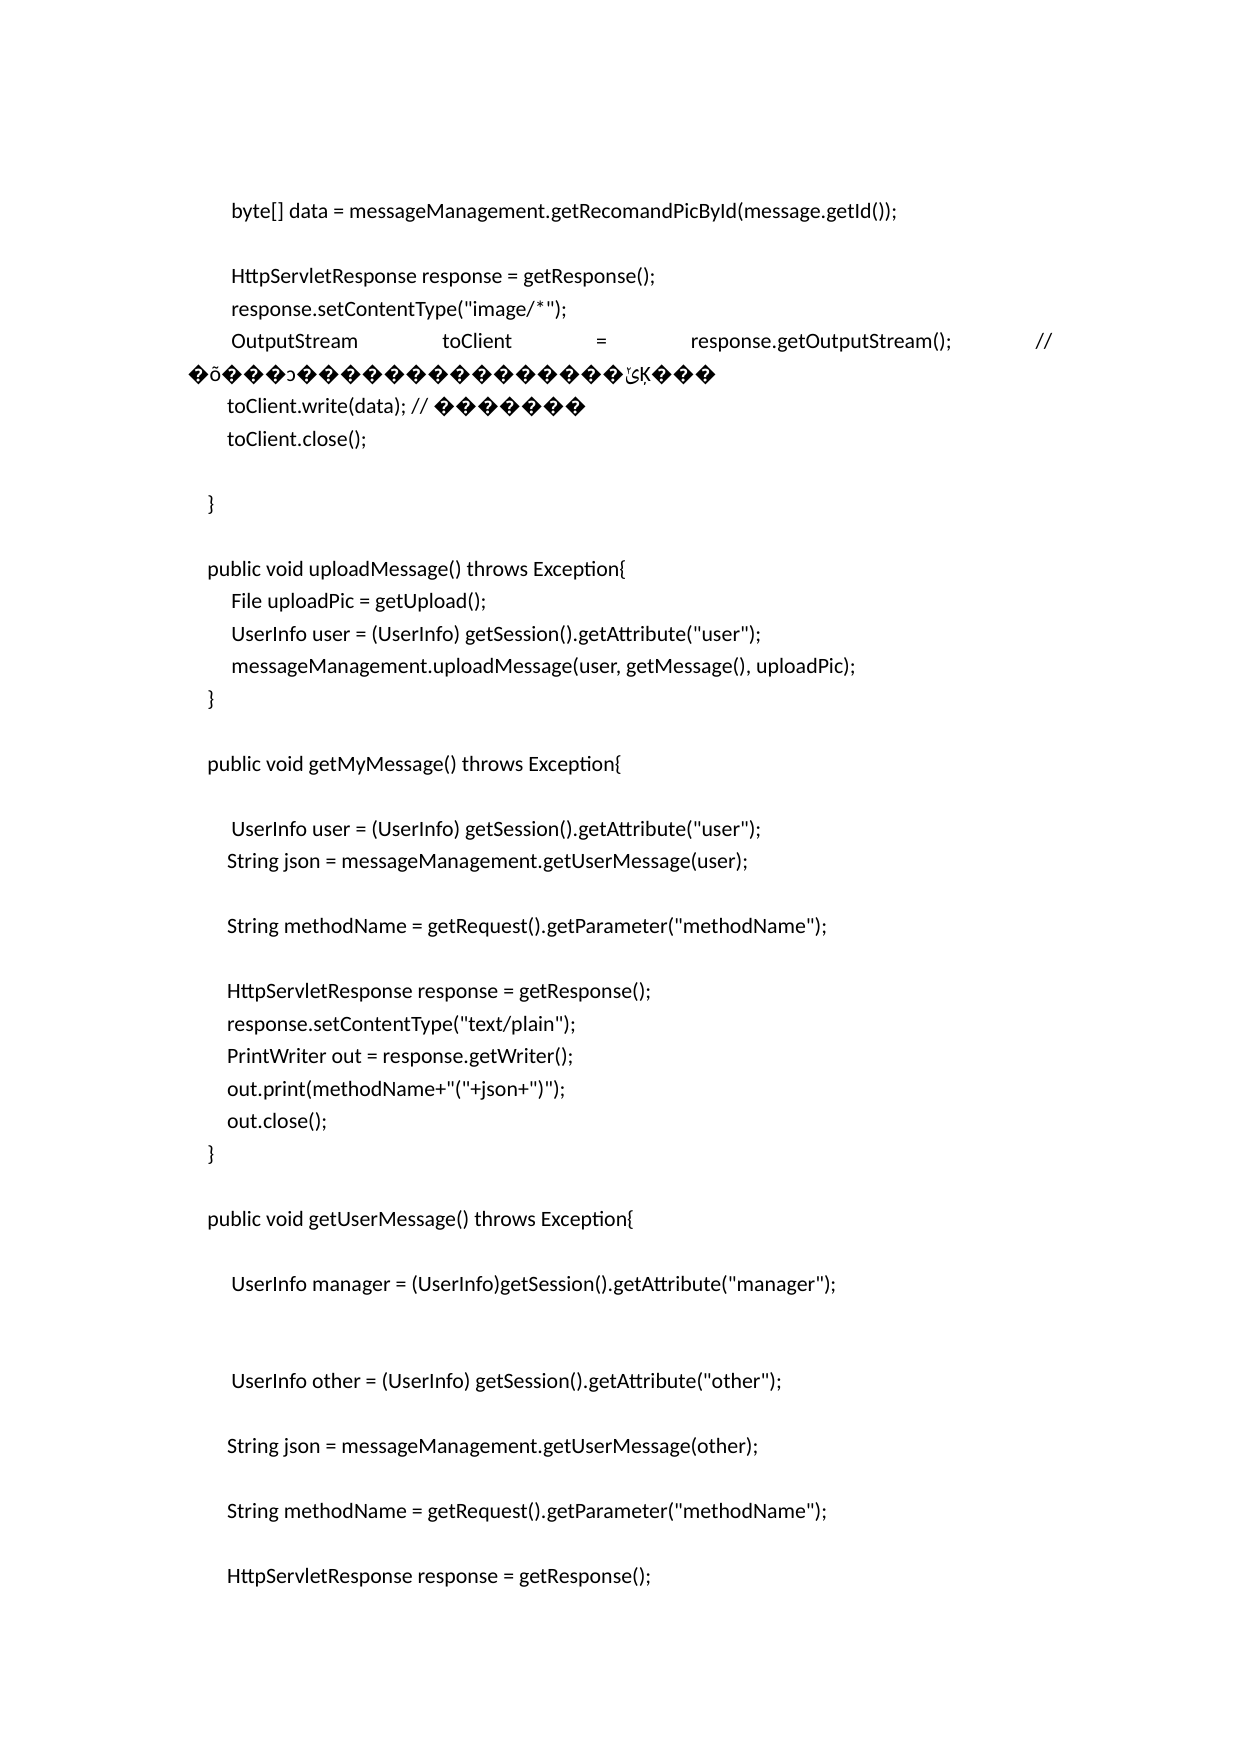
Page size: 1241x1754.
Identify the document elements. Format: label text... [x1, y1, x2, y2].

text String methodName = getRequest().getParameter("methodName"); [187, 1494, 1053, 1527]
text } [187, 487, 1053, 519]
text UserInfo other = (UserInfo) getSession().getAttribute("other"); [187, 1364, 1053, 1397]
text } [187, 682, 1053, 714]
text OutputStream toClient = response.getOutputStream(); // �õ���ͻ���������������ݵĶ��� [187, 324, 1053, 389]
text toClient.close(); [187, 422, 1053, 454]
text String json = messageManagement.getUserMessage(other); [187, 1429, 1053, 1462]
text UserInfo manager = (UserInfo)getSession().getAttribute("manager"); [187, 1267, 1053, 1299]
text response.setContentType("image/*"); [187, 292, 1053, 324]
text HttpServletResponse response = getResponse(); [187, 974, 1053, 1007]
text PrintWriter out = response.getWriter(); [187, 1039, 1053, 1072]
text public void getMyMessage() throws Exception{ [187, 747, 1053, 779]
text response.setContentType("text/plain"); [187, 1007, 1053, 1039]
text public void getUserMessage() throws Exception{ [187, 1202, 1053, 1234]
text out.print(methodName+"("+json+")"); [187, 1072, 1053, 1104]
text String json = messageManagement.getUserMessage(user); [187, 844, 1053, 877]
text HttpServletResponse response = getResponse(); [187, 259, 1053, 292]
text toClient.write(data); // ������� [187, 389, 1053, 422]
text public void uploadMessage() throws Exception{ [187, 552, 1053, 584]
text UserInfo user = (UserInfo) getSession().getAttribute("user"); [187, 617, 1053, 649]
text byte[] data = messageManagement.getRecomandPicById(message.getId()); [187, 194, 1053, 227]
text UserInfo user = (UserInfo) getSession().getAttribute("user"); [187, 812, 1053, 844]
text messageManagement.uploadMessage(user, getMessage(), uploadPic); [187, 649, 1053, 682]
text HttpServletResponse response = getResponse(); [187, 1559, 1053, 1592]
text out.close(); [187, 1104, 1053, 1137]
text String methodName = getRequest().getParameter("methodName"); [187, 909, 1053, 942]
text } [187, 1137, 1053, 1169]
text File uploadPic = getUpload(); [187, 584, 1053, 617]
